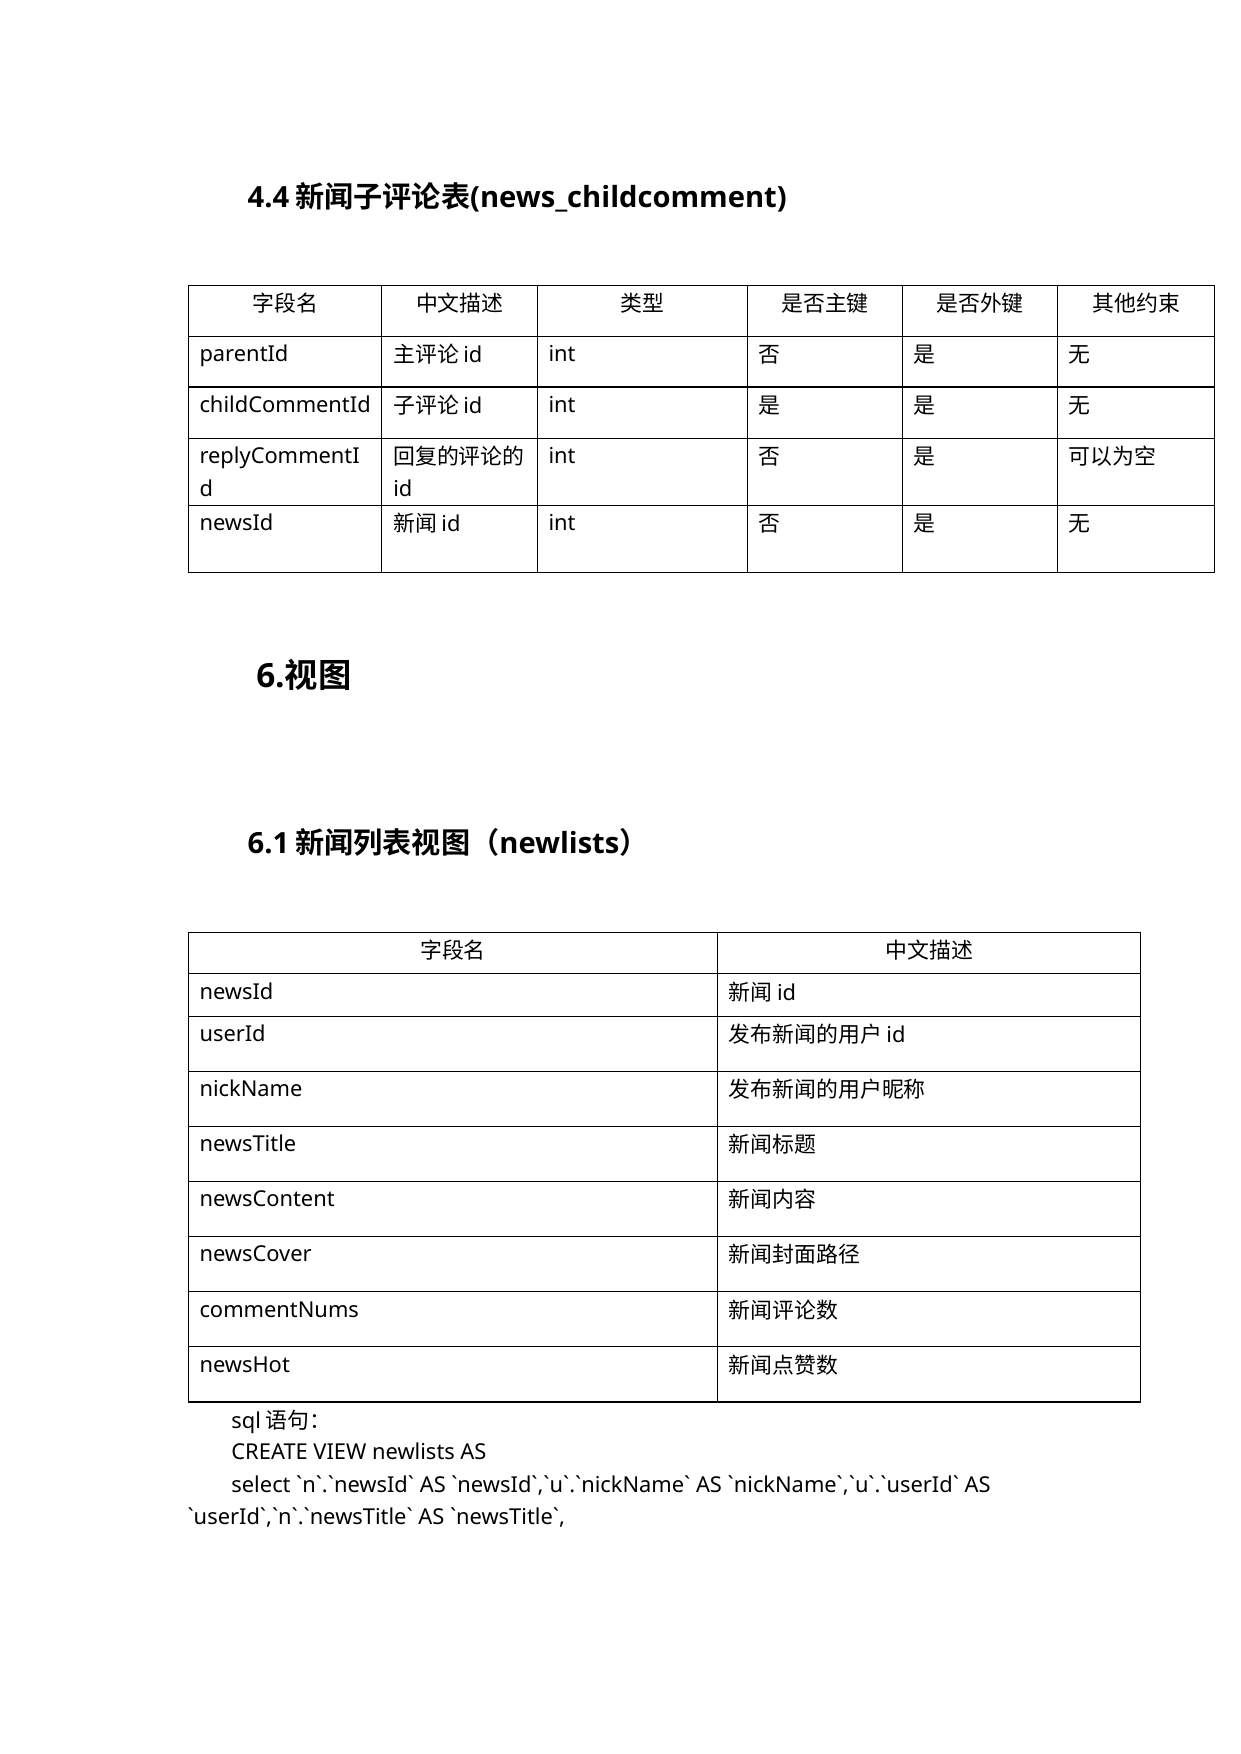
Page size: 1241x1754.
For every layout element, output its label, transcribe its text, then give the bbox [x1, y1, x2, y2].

table_header 中文描述 [382, 286, 537, 336]
table_cell 是 [903, 506, 1057, 572]
table_cell 可以为空 [1058, 439, 1214, 505]
text CREATE VIEW newlists AS [187, 1435, 1053, 1467]
table_header 是否外键 [903, 286, 1057, 336]
table_cell 新闻id [382, 506, 537, 572]
table_cell newsTitle [189, 1127, 717, 1181]
table_cell 否 [748, 439, 902, 505]
table_cell userId [189, 1017, 717, 1071]
table_header 字段名 [189, 286, 381, 336]
table_header 其他约束 [1058, 286, 1214, 336]
table_cell 无 [1058, 506, 1214, 572]
text select `n`.`newsId` AS `newsId`,`u`.`nickName` AS `nickName`,`u`.`userId` AS `userId`,`n`.`newsTitle` AS `newsTitle`, [187, 1467, 1053, 1532]
table_cell 是 [903, 439, 1057, 505]
table_cell 是 [748, 388, 902, 438]
text sql语句： [187, 1402, 1053, 1435]
subtitle 6.1新闻列表视图（newlists） [187, 809, 1053, 874]
table_cell 新闻封面路径 [718, 1237, 1140, 1291]
table_header 字段名 [189, 933, 717, 973]
table_cell 是 [903, 337, 1057, 386]
table_cell 无 [1058, 337, 1214, 386]
table_cell 新闻id [718, 974, 1140, 1016]
table_cell 回复的评论的id [382, 439, 537, 505]
table_cell commentNums [189, 1292, 717, 1346]
table_cell 发布新闻的用户id [718, 1017, 1140, 1071]
table_cell 发布新闻的用户昵称 [718, 1072, 1140, 1126]
table_cell 子评论id [382, 388, 537, 438]
table_header 中文描述 [718, 933, 1140, 973]
table_cell 新闻点赞数 [718, 1347, 1140, 1401]
table_cell int [538, 506, 747, 572]
table_cell int [538, 439, 747, 505]
table_cell newsCover [189, 1237, 717, 1291]
table_cell int [538, 388, 747, 438]
table_cell childCommentId [189, 388, 381, 438]
table_cell 新闻评论数 [718, 1292, 1140, 1346]
table_header 类型 [538, 286, 747, 336]
table_cell nickName [189, 1072, 717, 1126]
table_cell 是 [903, 388, 1057, 438]
table_cell replyCommentId [189, 439, 381, 505]
table_cell 主评论id [382, 337, 537, 386]
table_cell newsContent [189, 1182, 717, 1236]
subtitle 6.视图 [187, 641, 1053, 706]
subtitle 4.4新闻子评论表(news_childcomment) [187, 162, 1053, 227]
table_cell parentId [189, 337, 381, 386]
table_cell 否 [748, 506, 902, 572]
table_cell 新闻内容 [718, 1182, 1140, 1236]
table_cell 否 [748, 337, 902, 386]
table_cell 无 [1058, 388, 1214, 438]
table_header 是否主键 [748, 286, 902, 336]
table_cell newsId [189, 506, 381, 572]
table_cell 新闻标题 [718, 1127, 1140, 1181]
table_cell newsId [189, 974, 717, 1016]
table_cell newsHot [189, 1347, 717, 1401]
table_cell int [538, 337, 747, 386]
